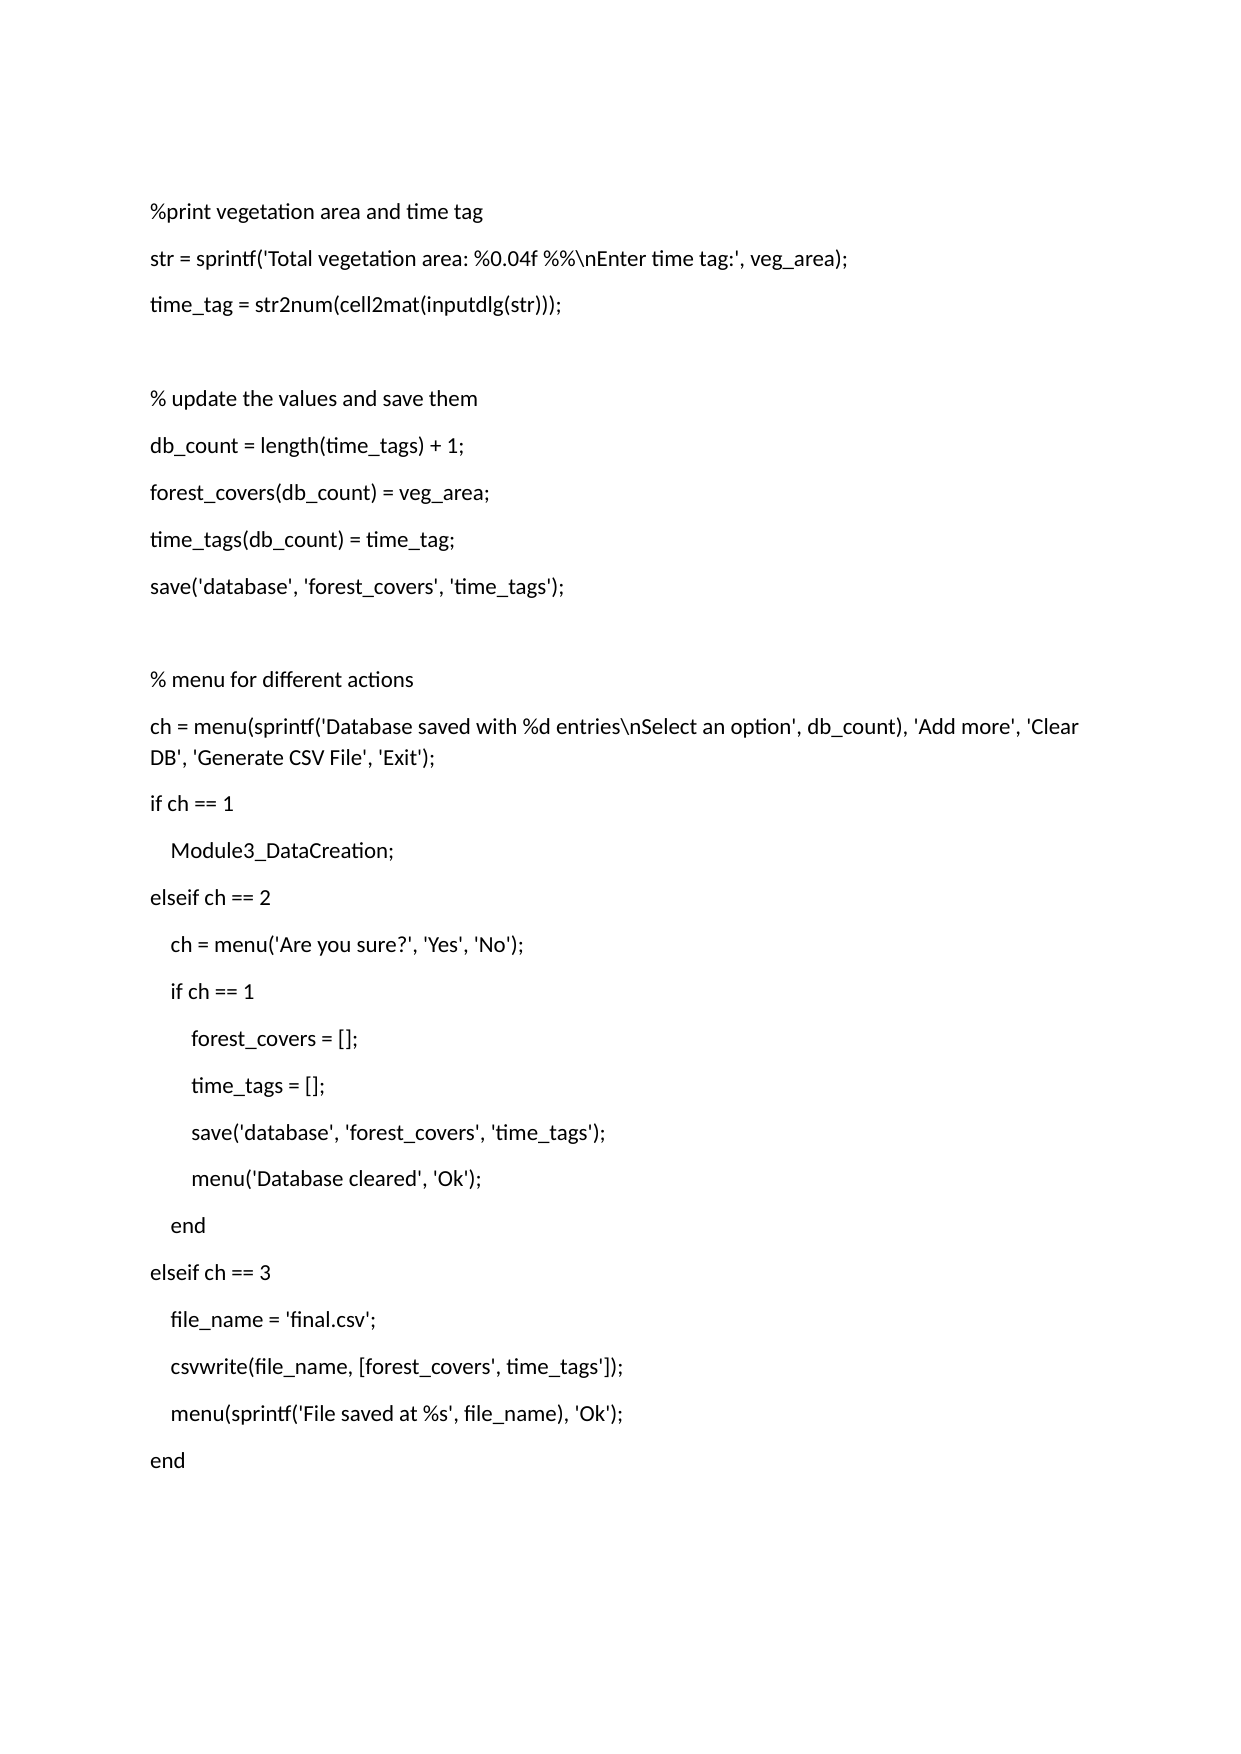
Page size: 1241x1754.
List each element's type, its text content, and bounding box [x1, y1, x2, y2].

text if ch == 1 [150, 789, 1090, 818]
text ch = menu(sprintf('Database saved with %d entries\nSelect an option', db_count), 'Add more', 'Clear DB', 'Generate CSV File', 'Exit'); [150, 712, 1090, 771]
text str = sprintf('Total vegetation area: %0.04f %%\nEnter time tag:', veg_area); [150, 244, 1090, 272]
text file_name = 'final.csv'; [150, 1305, 1090, 1333]
text ch = menu('Are you sure?', 'Yes', 'No'); [150, 930, 1090, 958]
text forest_covers(db_count) = veg_area; [150, 478, 1090, 506]
text forest_covers = []; [150, 1024, 1090, 1052]
text csvwrite(file_name, [forest_covers', time_tags']); [150, 1352, 1090, 1380]
text Module3_DataCreation; [150, 836, 1090, 864]
text elseif ch == 2 [150, 883, 1090, 911]
text menu('Database cleared', 'Ok'); [150, 1164, 1090, 1193]
text save('database', 'forest_covers', 'time_tags'); [150, 572, 1090, 600]
text save('database', 'forest_covers', 'time_tags'); [150, 1118, 1090, 1146]
text db_count = length(time_tags) + 1; [150, 431, 1090, 459]
text if ch == 1 [150, 977, 1090, 1005]
text %print vegetation area and time tag [150, 197, 1090, 225]
text time_tag = str2num(cell2mat(inputdlg(str))); [150, 291, 1090, 319]
text elseif ch == 3 [150, 1258, 1090, 1286]
text % menu for different actions [150, 666, 1090, 694]
text end [150, 1211, 1090, 1239]
text time_tags = []; [150, 1071, 1090, 1099]
text menu(sprintf('File saved at %s', file_name), 'Ok'); [150, 1399, 1090, 1427]
text end [150, 1446, 1090, 1474]
text time_tags(db_count) = time_tag; [150, 525, 1090, 553]
text % update the values and save them [150, 384, 1090, 412]
